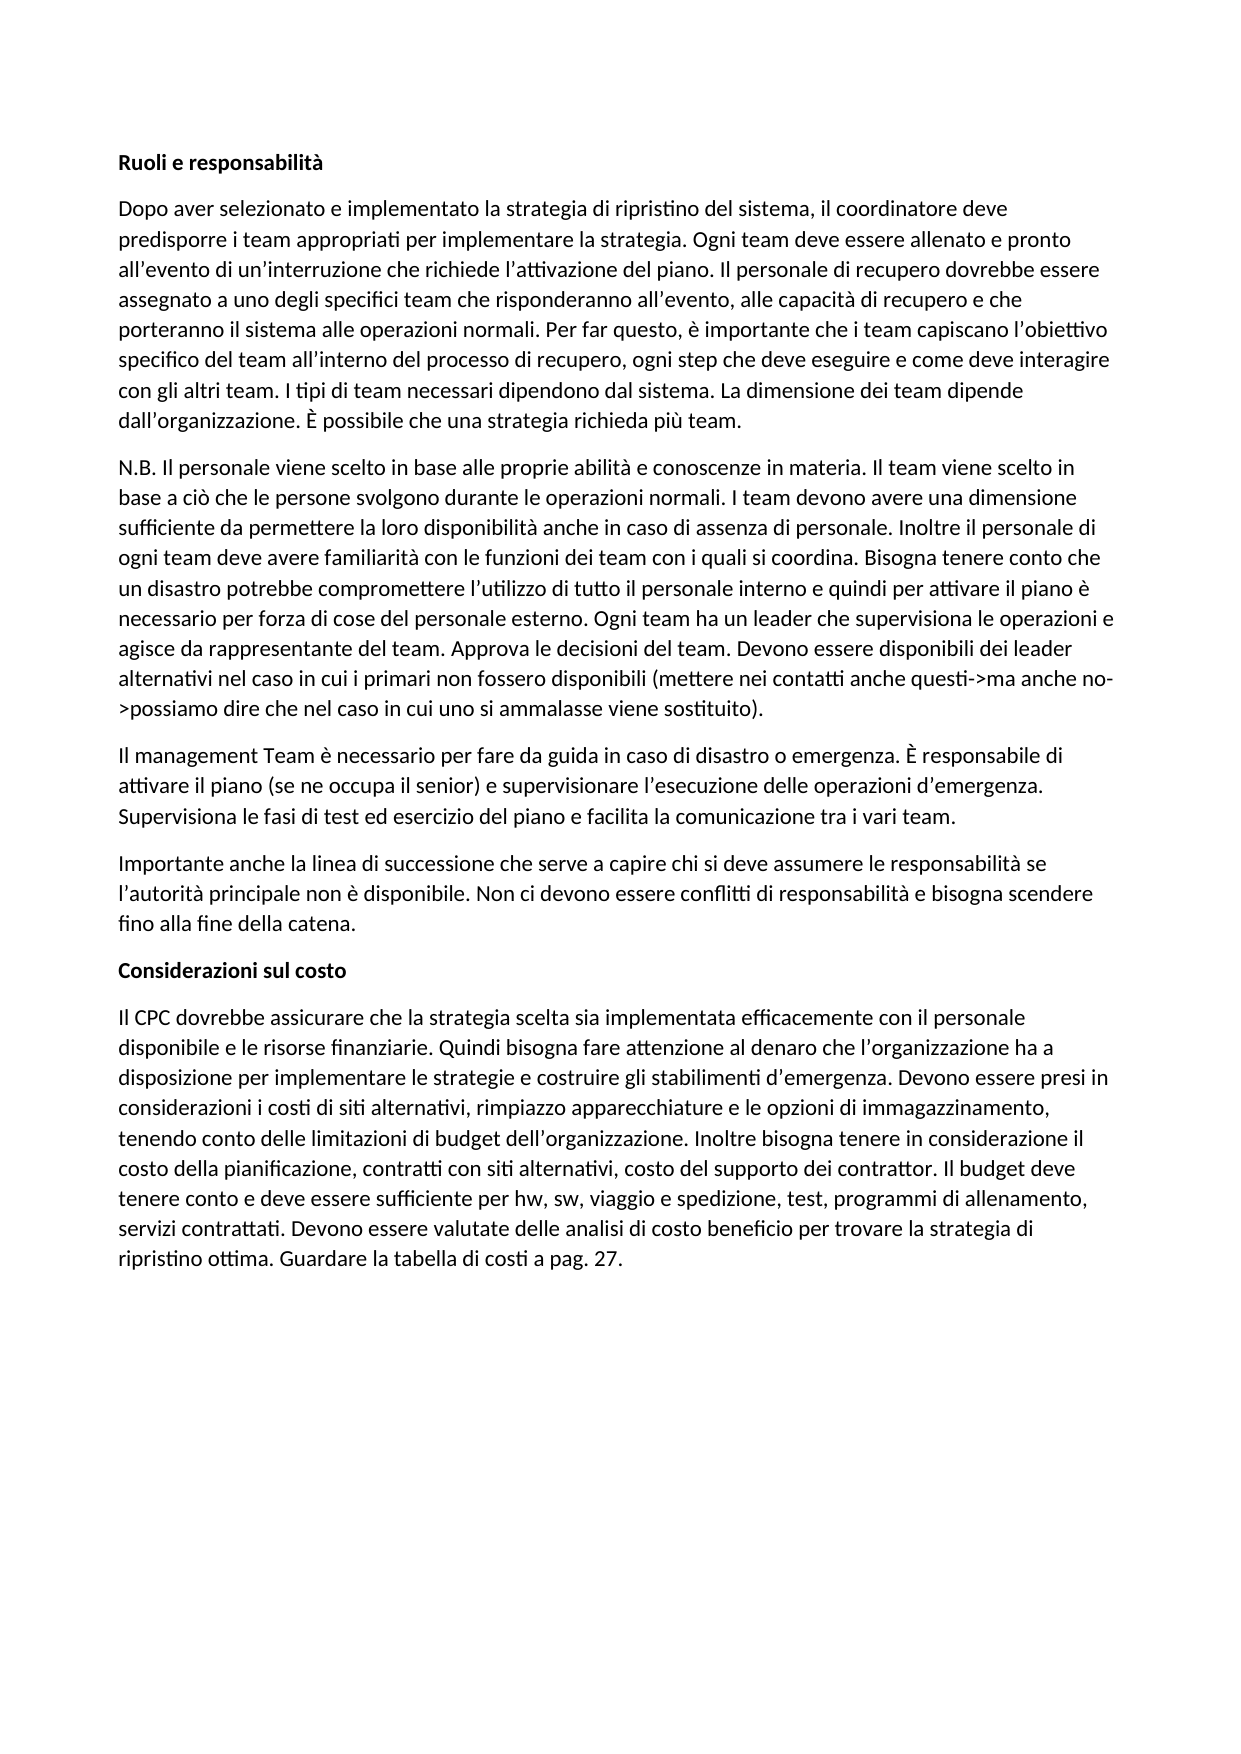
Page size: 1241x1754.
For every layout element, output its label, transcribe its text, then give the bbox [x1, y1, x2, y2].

text Importante anche la linea di successione che serve a capire chi si deve assumere le responsabilità se l’autorità principale non è disponibile. Non ci devono essere conflitti di responsabilità e bisogna scendere fino alla fine della catena. [118, 849, 1122, 937]
text Il CPC dovrebbe assicurare che la strategia scelta sia implementata efficacemente con il personale disponibile e le risorse finanziarie. Quindi bisogna fare attenzione al denaro che l’organizzazione ha a disposizione per implementare le strategie e costruire gli stabilimenti d’emergenza. Devono essere presi in considerazioni i costi di siti alternativi, rimpiazzo apparecchiature e le opzioni di immagazzinamento, tenendo conto delle limitazioni di budget dell’organizzazione. Inoltre bisogna tenere in considerazione il costo della pianificazione, contratti con siti alternativi, costo del supporto dei contrattor. Il budget deve tenere conto e deve essere sufficiente per hw, sw, viaggio e spedizione, test, programmi di allenamento, servizi contrattati. Devono essere valutate delle analisi di costo beneficio per trovare la strategia di ripristino ottima. Guardare la tabella di costi a pag. 27. [118, 1003, 1122, 1272]
text Considerazioni sul costo [118, 956, 1122, 984]
text Ruoli e responsabilità [118, 148, 1122, 176]
text Il management Team è necessario per fare da guida in caso di disastro o emergenza. È responsabile di attivare il piano (se ne occupa il senior) e supervisionare l’esecuzione delle operazioni d’emergenza. Supervisiona le fasi di test ed esercizio del piano e facilita la comunicazione tra i vari team. [118, 741, 1122, 830]
text Dopo aver selezionato e implementato la strategia di ripristino del sistema, il coordinatore deve predisporre i team appropriati per implementare la strategia. Ogni team deve essere allenato e pronto all’evento di un’interruzione che richiede l’attivazione del piano. Il personale di recupero dovrebbe essere assegnato a uno degli specifici team che risponderanno all’evento, alle capacità di recupero e che porteranno il sistema alle operazioni normali. Per far questo, è importante che i team capiscano l’obiettivo specifico del team all’interno del processo di recupero, ogni step che deve eseguire e come deve interagire con gli altri team. I tipi di team necessari dipendono dal sistema. La dimensione dei team dipende dall’organizzazione. È possibile che una strategia richieda più team. [118, 194, 1122, 434]
text N.B. Il personale viene scelto in base alle proprie abilità e conoscenze in materia. Il team viene scelto in base a ciò che le persone svolgono durante le operazioni normali. I team devono avere una dimensione sufficiente da permettere la loro disponibilità anche in caso di assenza di personale. Inoltre il personale di ogni team deve avere familiarità con le funzioni dei team con i quali si coordina. Bisogna tenere conto che un disastro potrebbe compromettere l’utilizzo di tutto il personale interno e quindi per attivare il piano è necessario per forza di cose del personale esterno. Ogni team ha un leader che supervisiona le operazioni e agisce da rappresentante del team. Approva le decisioni del team. Devono essere disponibili dei leader alternativi nel caso in cui i primari non fossero disponibili (mettere nei contatti anche questi->ma anche no->possiamo dire che nel caso in cui uno si ammalasse viene sostituito). [118, 453, 1122, 722]
